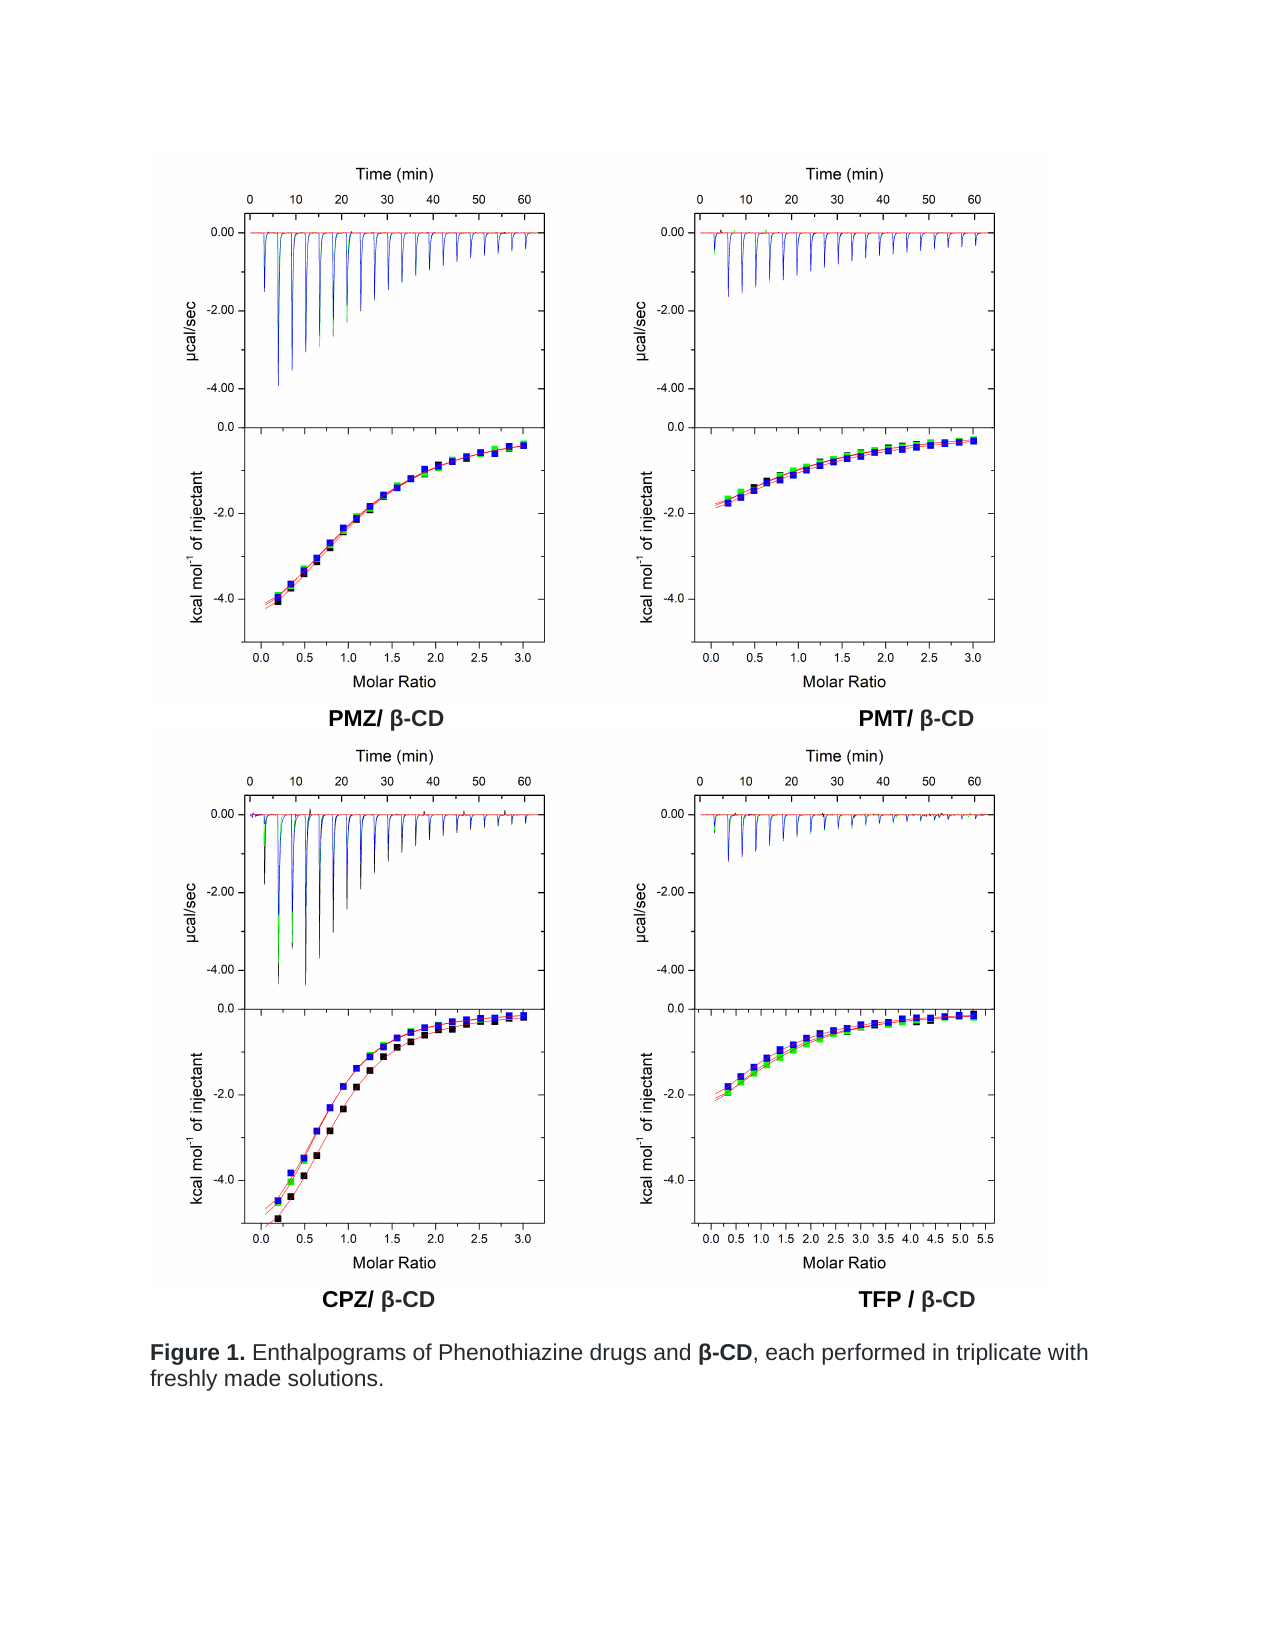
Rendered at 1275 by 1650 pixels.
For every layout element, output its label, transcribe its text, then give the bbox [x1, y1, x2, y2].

picture [150, 150, 1050, 705]
picture [150, 731, 1050, 1286]
text PMZ/ β-CD PMT/ β-CD [150, 705, 1125, 731]
text CPZ/ β-CD TFP / β-CD [150, 1286, 1125, 1312]
text Figure 1. Enthalpograms of Phenothiazine drugs and β-CD, each performed in triplicate with freshly made solutions. [150, 1339, 1125, 1391]
